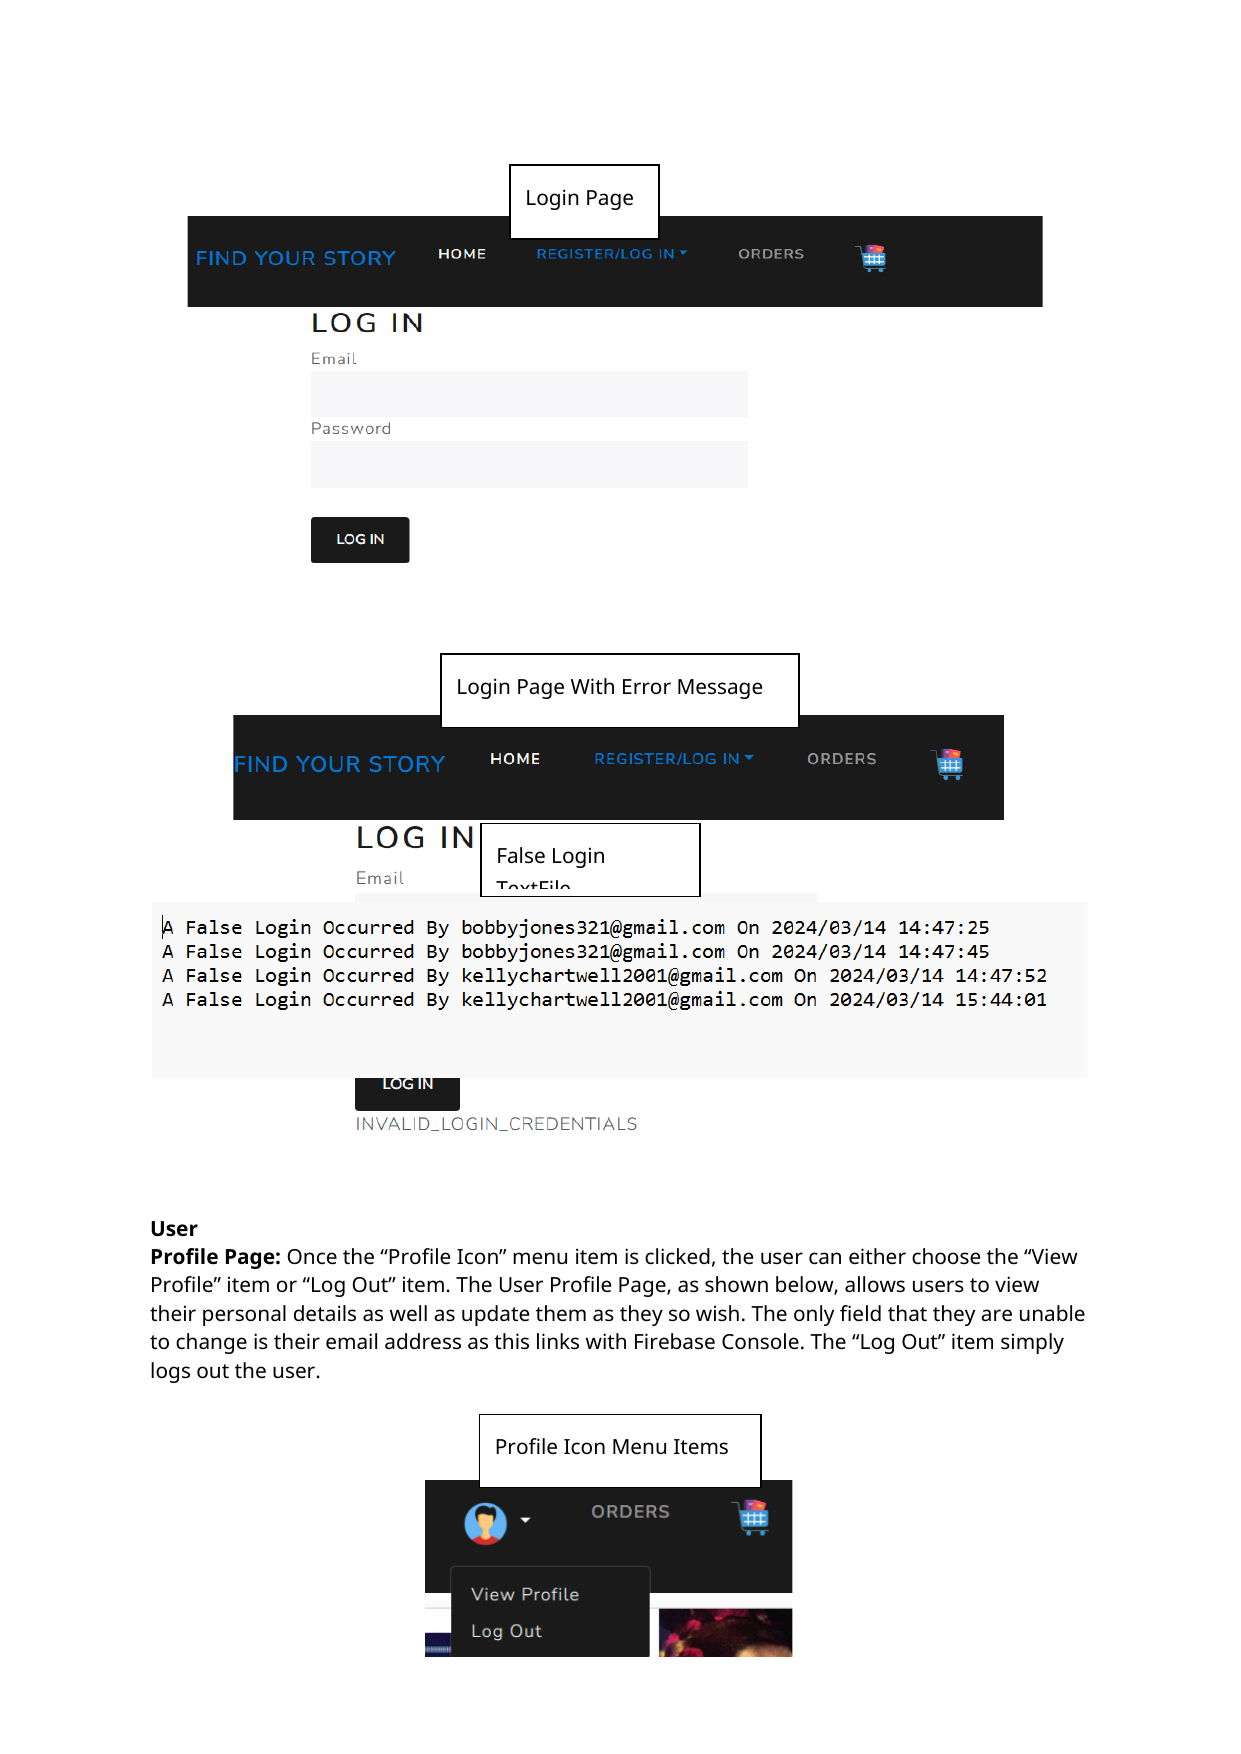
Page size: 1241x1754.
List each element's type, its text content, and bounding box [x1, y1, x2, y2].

text The user will now have the ability to use the website to add books to their cart, view their cart, and their orders. Once logged in, the user will be presented with the Home Page again. In addition, if the user has failed to login, a false login attempt will be written to a text file along with the email of the user committing this false login attempt and the date and time on which this occurred for analysing purposes. This recording of false logins was completed through using the logger service which follows the singleton design pattern. [150, 334, 1090, 525]
picture [150, 616, 1087, 1628]
text Login Page: Once the “Log In’ menu item is clicked, the Login Page will be shown to the user, as shown below. The user must enter in the required details for the login. Error messages will be displayed for wrong input. Once the user has entered in their login details successfully, the user must click on the “Login” button. This login authentication is also handled through Firebase Console. [150, 150, 1090, 309]
